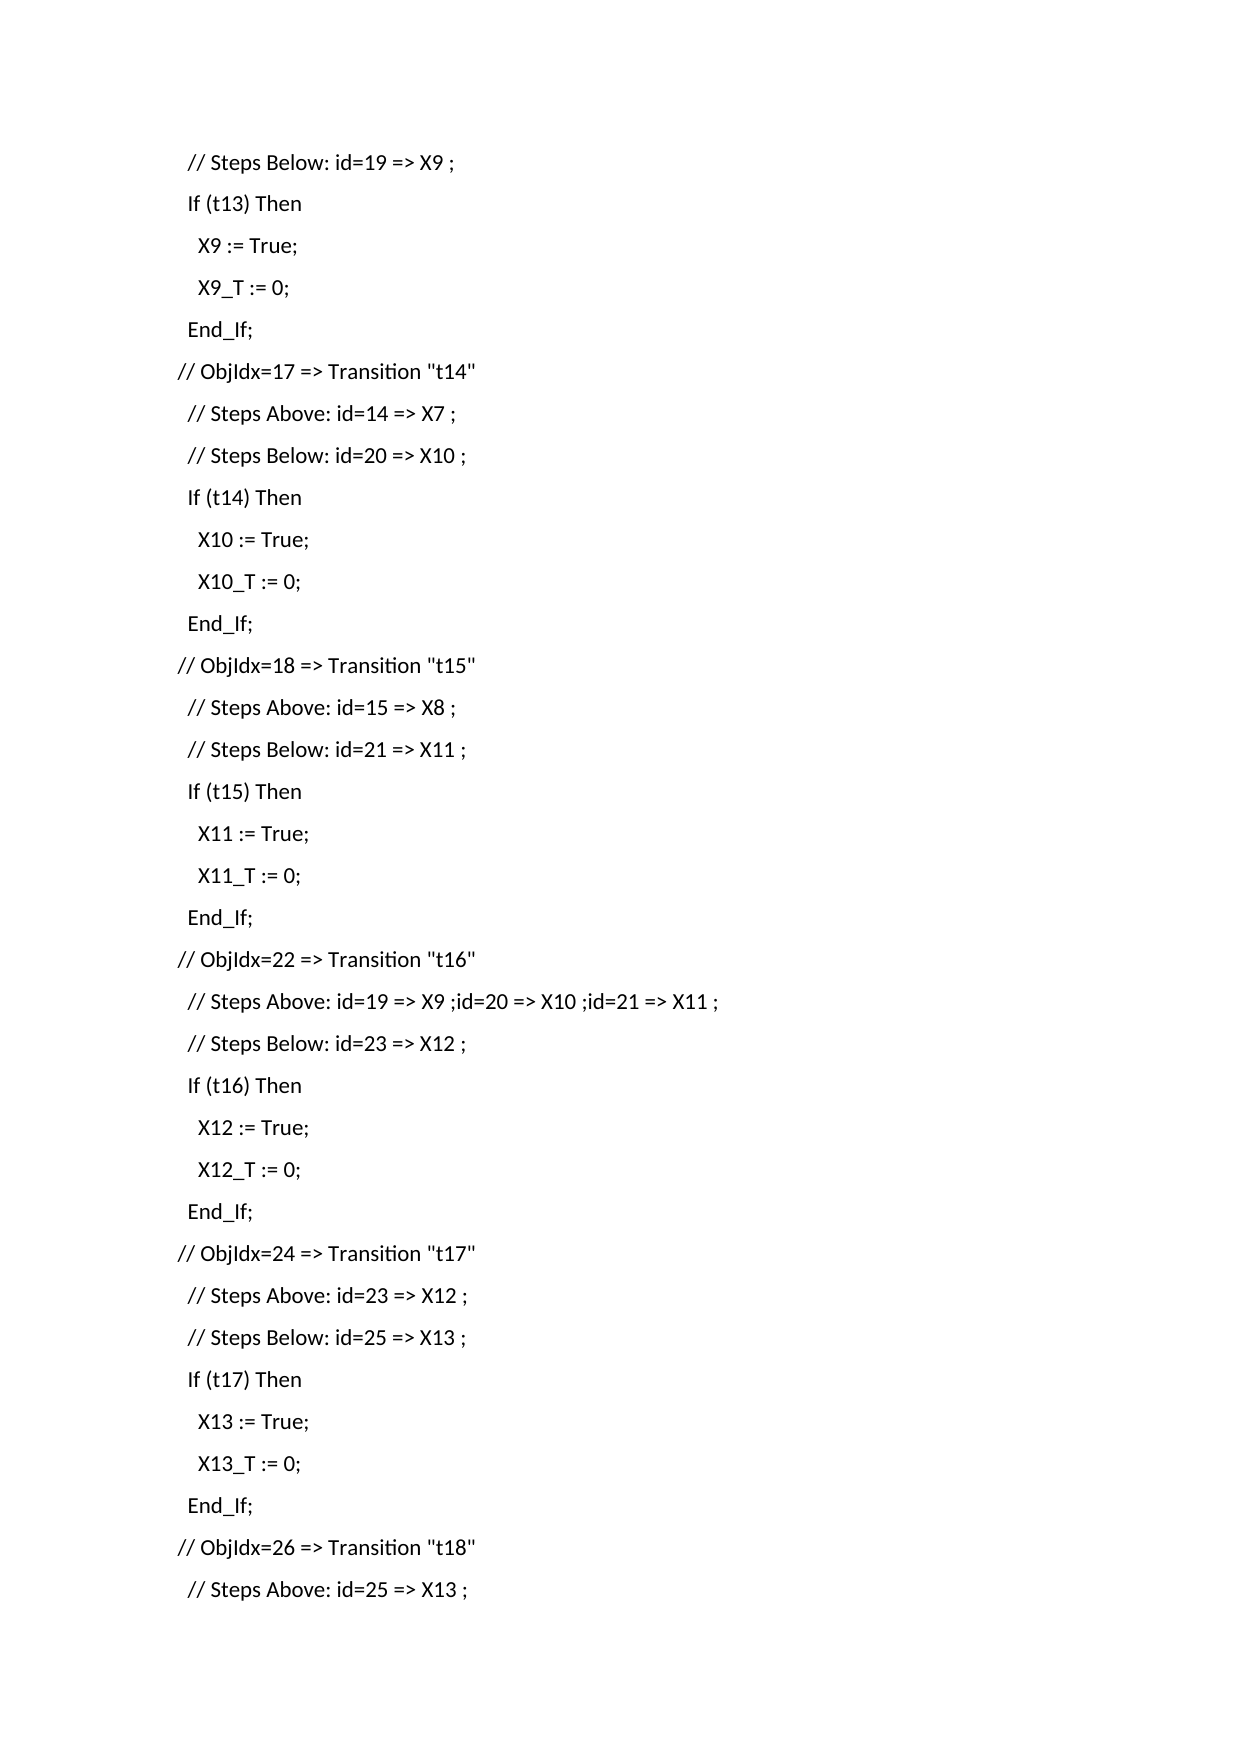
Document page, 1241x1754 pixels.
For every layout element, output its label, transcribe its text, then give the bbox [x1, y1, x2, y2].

text // ObjIdx=24 => Transition "t17" [177, 1239, 1063, 1267]
text // Steps Below: id=25 => X13 ; [177, 1323, 1063, 1351]
text X10_T := 0; [177, 567, 1063, 595]
text If (t13) Then [177, 189, 1063, 218]
text // Steps Below: id=23 => X12 ; [177, 1029, 1063, 1057]
text // Steps Above: id=25 => X13 ; [177, 1575, 1063, 1603]
text // Steps Above: id=19 => X9 ;id=20 => X10 ;id=21 => X11 ; [177, 987, 1063, 1015]
text If (t17) Then [177, 1365, 1063, 1393]
text X11 := True; [177, 819, 1063, 847]
text If (t16) Then [177, 1071, 1063, 1099]
text // ObjIdx=26 => Transition "t18" [177, 1533, 1063, 1561]
text If (t15) Then [177, 777, 1063, 805]
text X13_T := 0; [177, 1449, 1063, 1477]
text // Steps Below: id=21 => X11 ; [177, 735, 1063, 763]
text End_If; [177, 316, 1063, 343]
text // ObjIdx=18 => Transition "t15" [177, 651, 1063, 679]
text X9_T := 0; [177, 273, 1063, 302]
text End_If; [177, 903, 1063, 931]
text // ObjIdx=17 => Transition "t14" [177, 357, 1063, 386]
text // Steps Above: id=14 => X7 ; [177, 399, 1063, 427]
text End_If; [177, 609, 1063, 637]
text End_If; [177, 1197, 1063, 1225]
text // Steps Above: id=23 => X12 ; [177, 1281, 1063, 1309]
text // Steps Below: id=19 => X9 ; [177, 148, 1063, 176]
text X12 := True; [177, 1113, 1063, 1141]
text // Steps Below: id=20 => X10 ; [177, 441, 1063, 469]
text // ObjIdx=22 => Transition "t16" [177, 945, 1063, 973]
text End_If; [177, 1491, 1063, 1519]
text X10 := True; [177, 525, 1063, 553]
text // Steps Above: id=15 => X8 ; [177, 693, 1063, 721]
text If (t14) Then [177, 483, 1063, 511]
text X12_T := 0; [177, 1155, 1063, 1183]
text X13 := True; [177, 1407, 1063, 1435]
text X9 := True; [177, 232, 1063, 259]
text X11_T := 0; [177, 861, 1063, 889]
